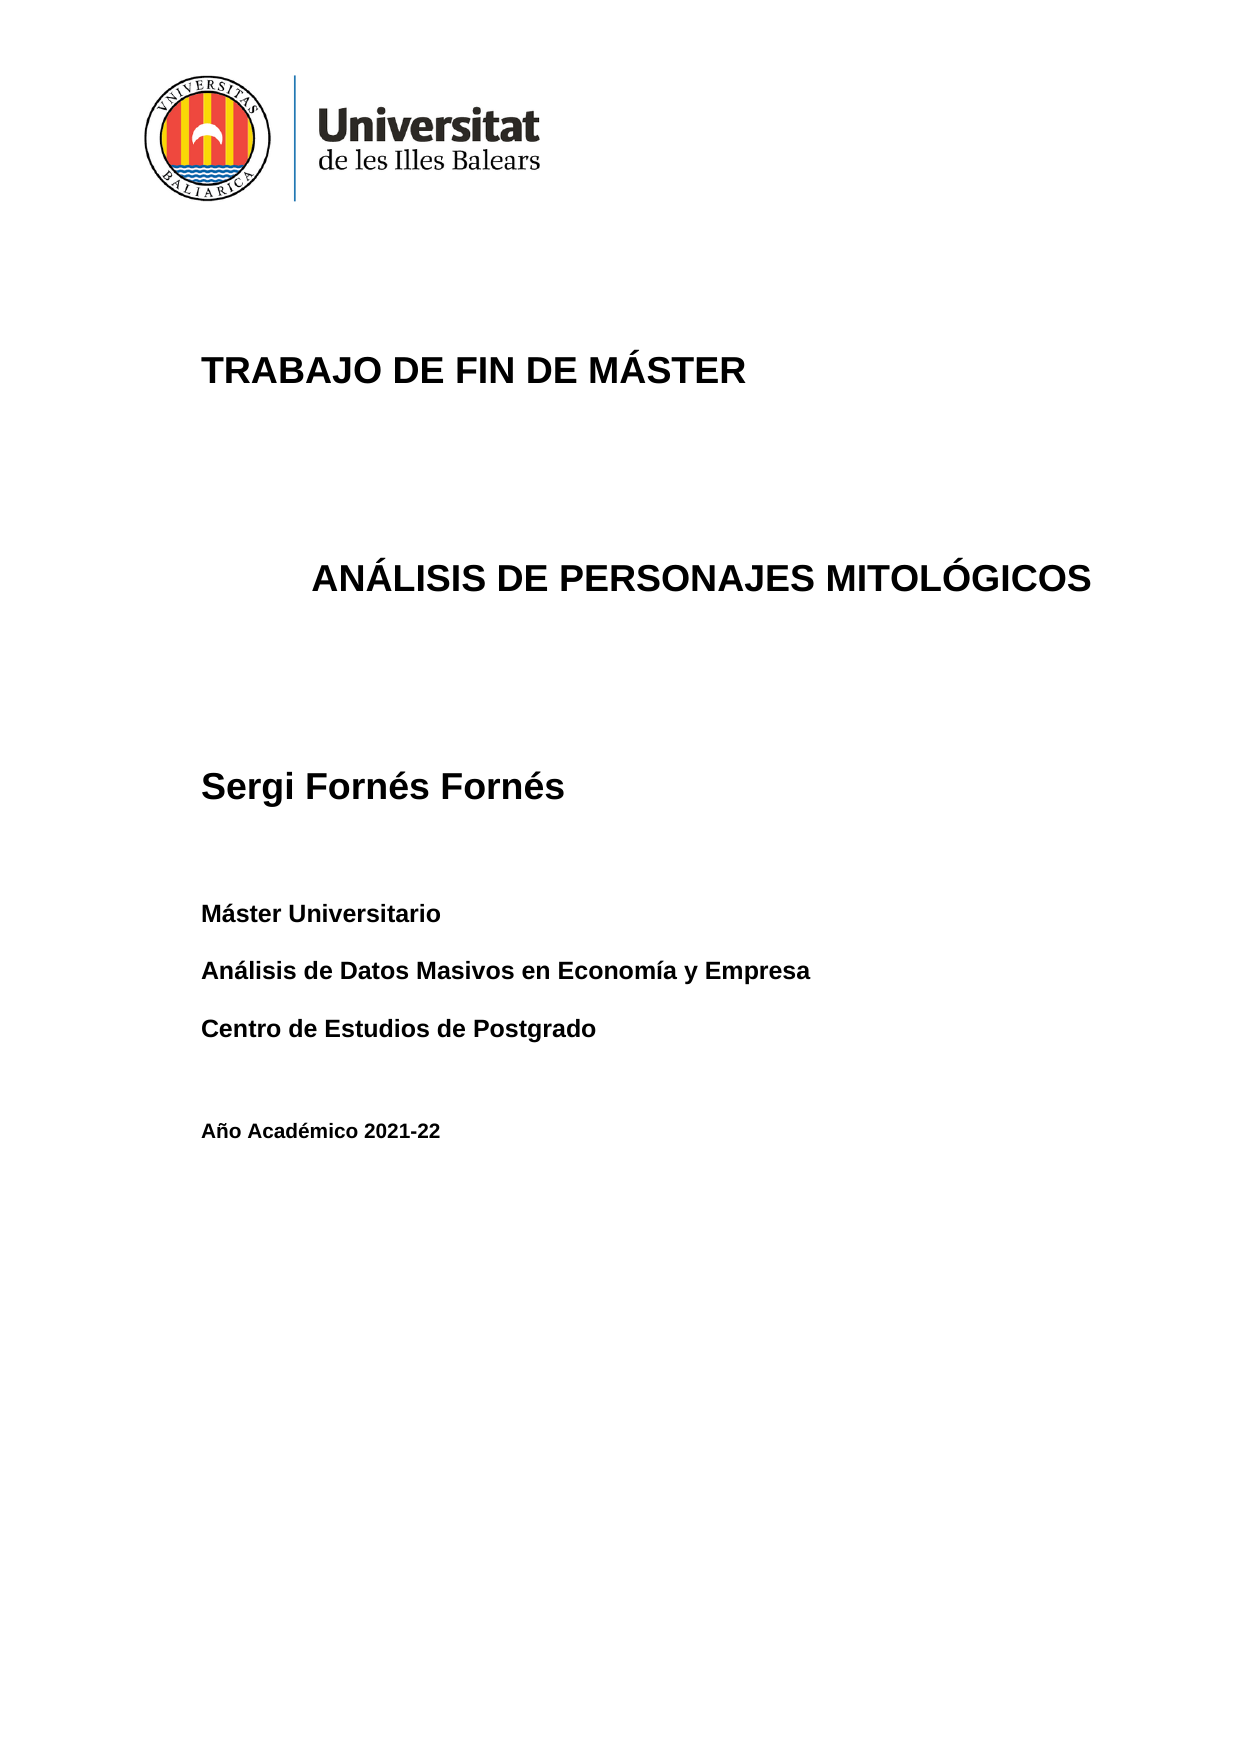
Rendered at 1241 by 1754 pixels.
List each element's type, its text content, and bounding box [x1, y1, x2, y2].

text Máster Universitario [201, 899, 1092, 927]
text Centro de Estudios de Postgrado [201, 1014, 1092, 1042]
text Sergi Fornés Fornés [201, 764, 1092, 808]
picture [142, 64, 543, 212]
text ANÁLISIS DE PERSONAJES MITOLÓGICOS [201, 556, 1092, 599]
text Análisis de Datos Masivos en Economía y Empresa [201, 956, 1092, 985]
text Año Académico 2021-22 [201, 1119, 1092, 1143]
text TRABAJO DE FIN DE MÁSTER [201, 348, 1092, 391]
